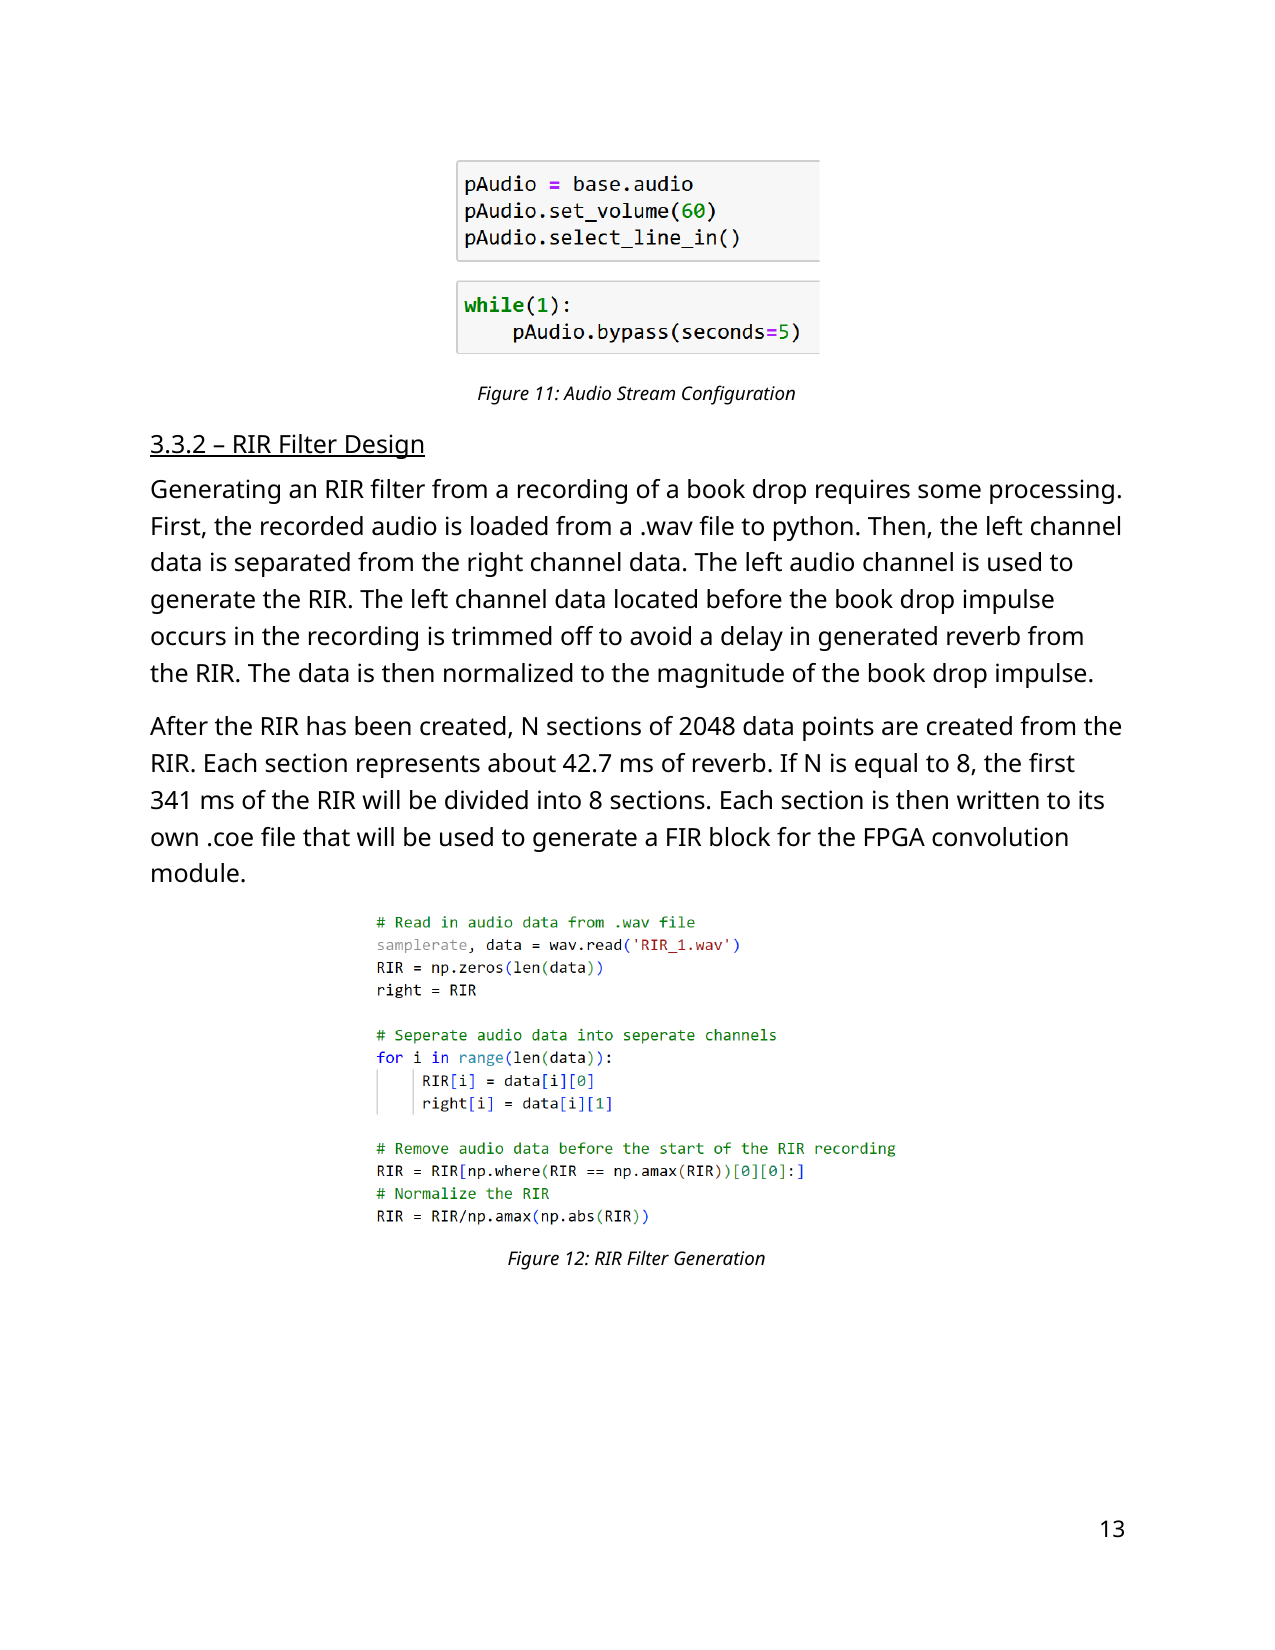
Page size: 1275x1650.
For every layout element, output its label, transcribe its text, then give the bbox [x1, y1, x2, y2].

picture [368, 909, 908, 1227]
picture [455, 150, 820, 361]
subtitle 3.3.2 – RIR Filter Design [150, 426, 1125, 461]
text Figure 11: Audio Stream Configuration [150, 380, 1125, 406]
text Generating an RIR filter from a recording of a book drop requires some processing. First, the recorded audio is loaded from a .wav file to python. Then, the left channel data is separated from the right channel data. The left audio channel is used to generate the RIR. The left channel data located before the book drop impulse occurs in the recording is trimmed off to avoid a delay in generated reverb from the RIR. The data is then normalized to the magnitude of the book drop impulse. [150, 472, 1125, 689]
text After the RIR has been created, N sections of 2048 data points are created from the RIR. Each section represents about 42.7 ms of reverb. If N is equal to 8, the first 341 ms of the RIR will be divided into 8 sections. Each section is then written to its own .coe file that will be used to generate a FIR block for the FPGA convolution module. [150, 709, 1125, 890]
text Figure 12: RIR Filter Generation [150, 1245, 1125, 1271]
